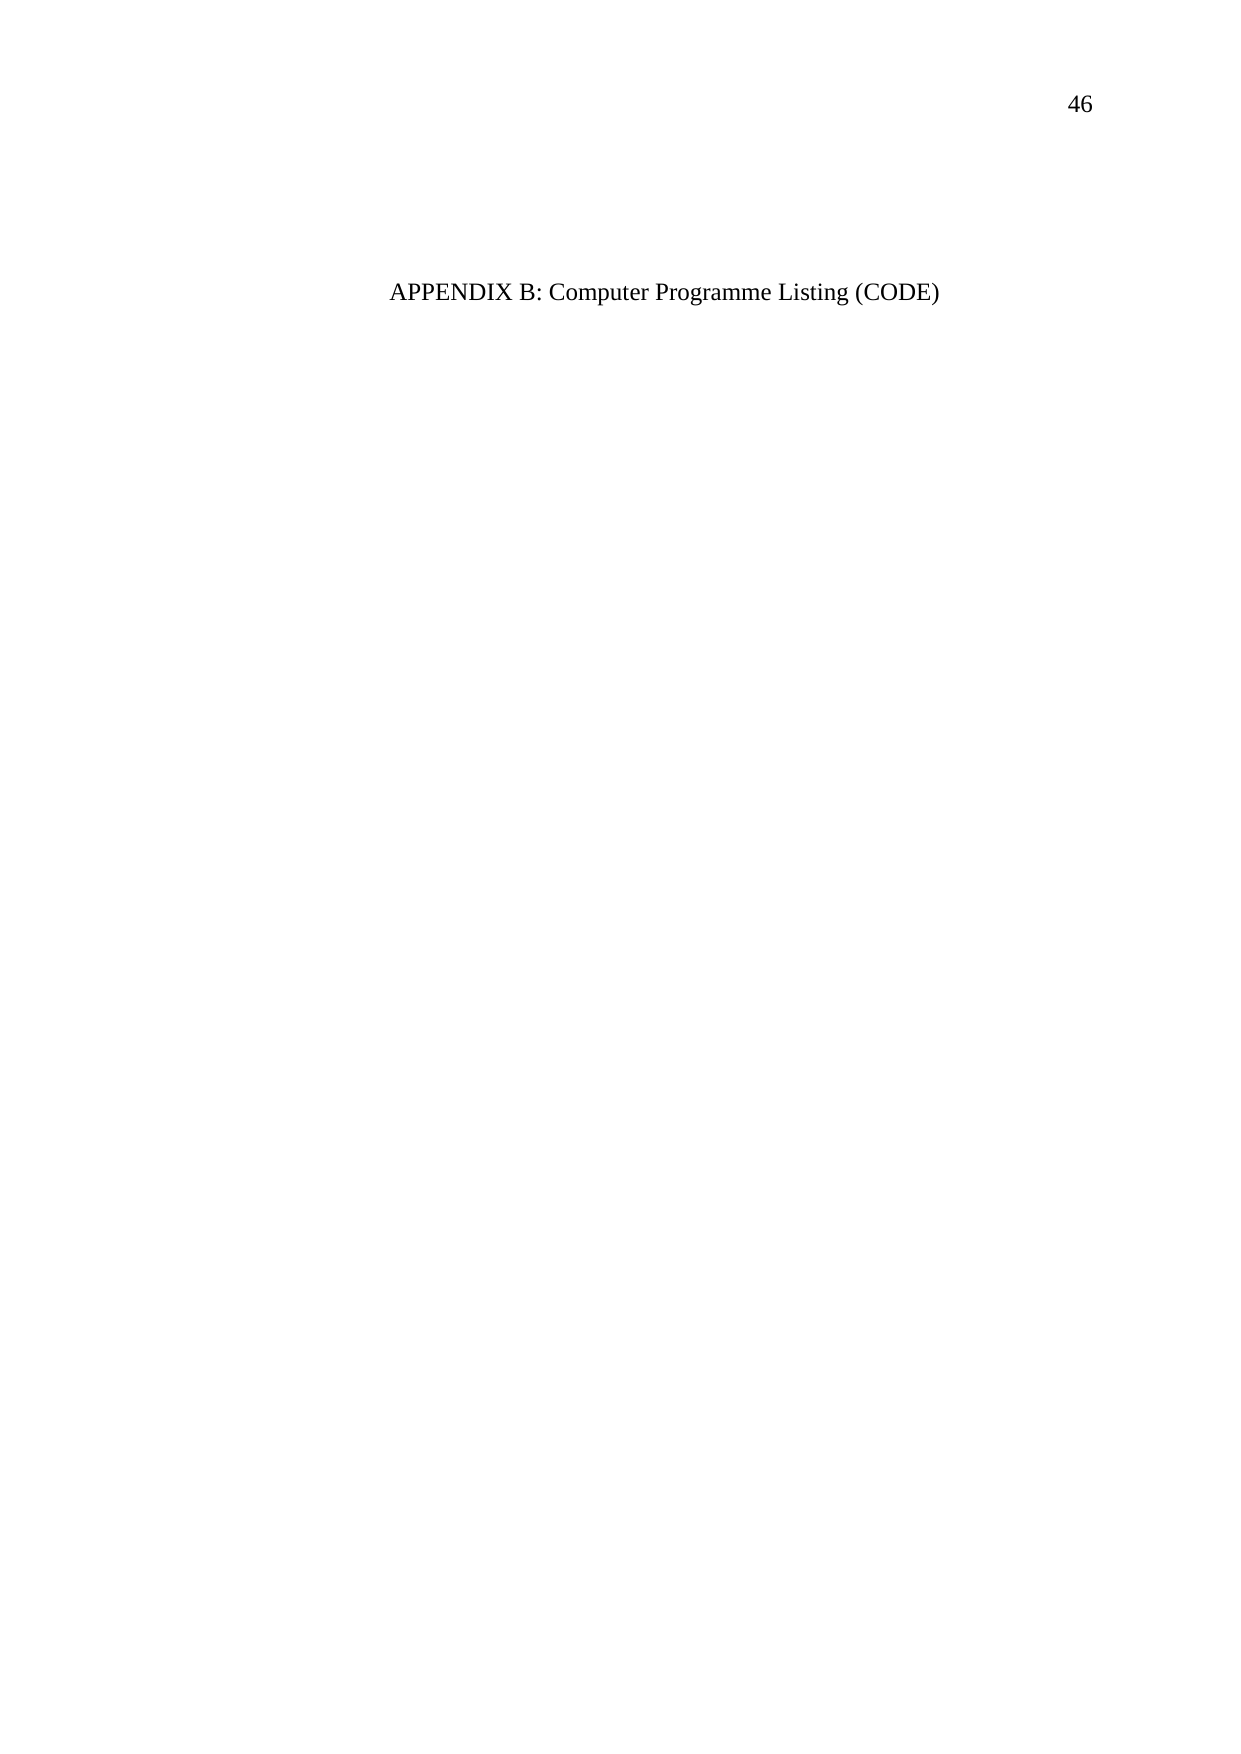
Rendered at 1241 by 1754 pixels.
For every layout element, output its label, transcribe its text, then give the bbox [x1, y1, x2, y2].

text APPENDIX B: Computer Programme Listing (CODE) [236, 277, 1092, 306]
